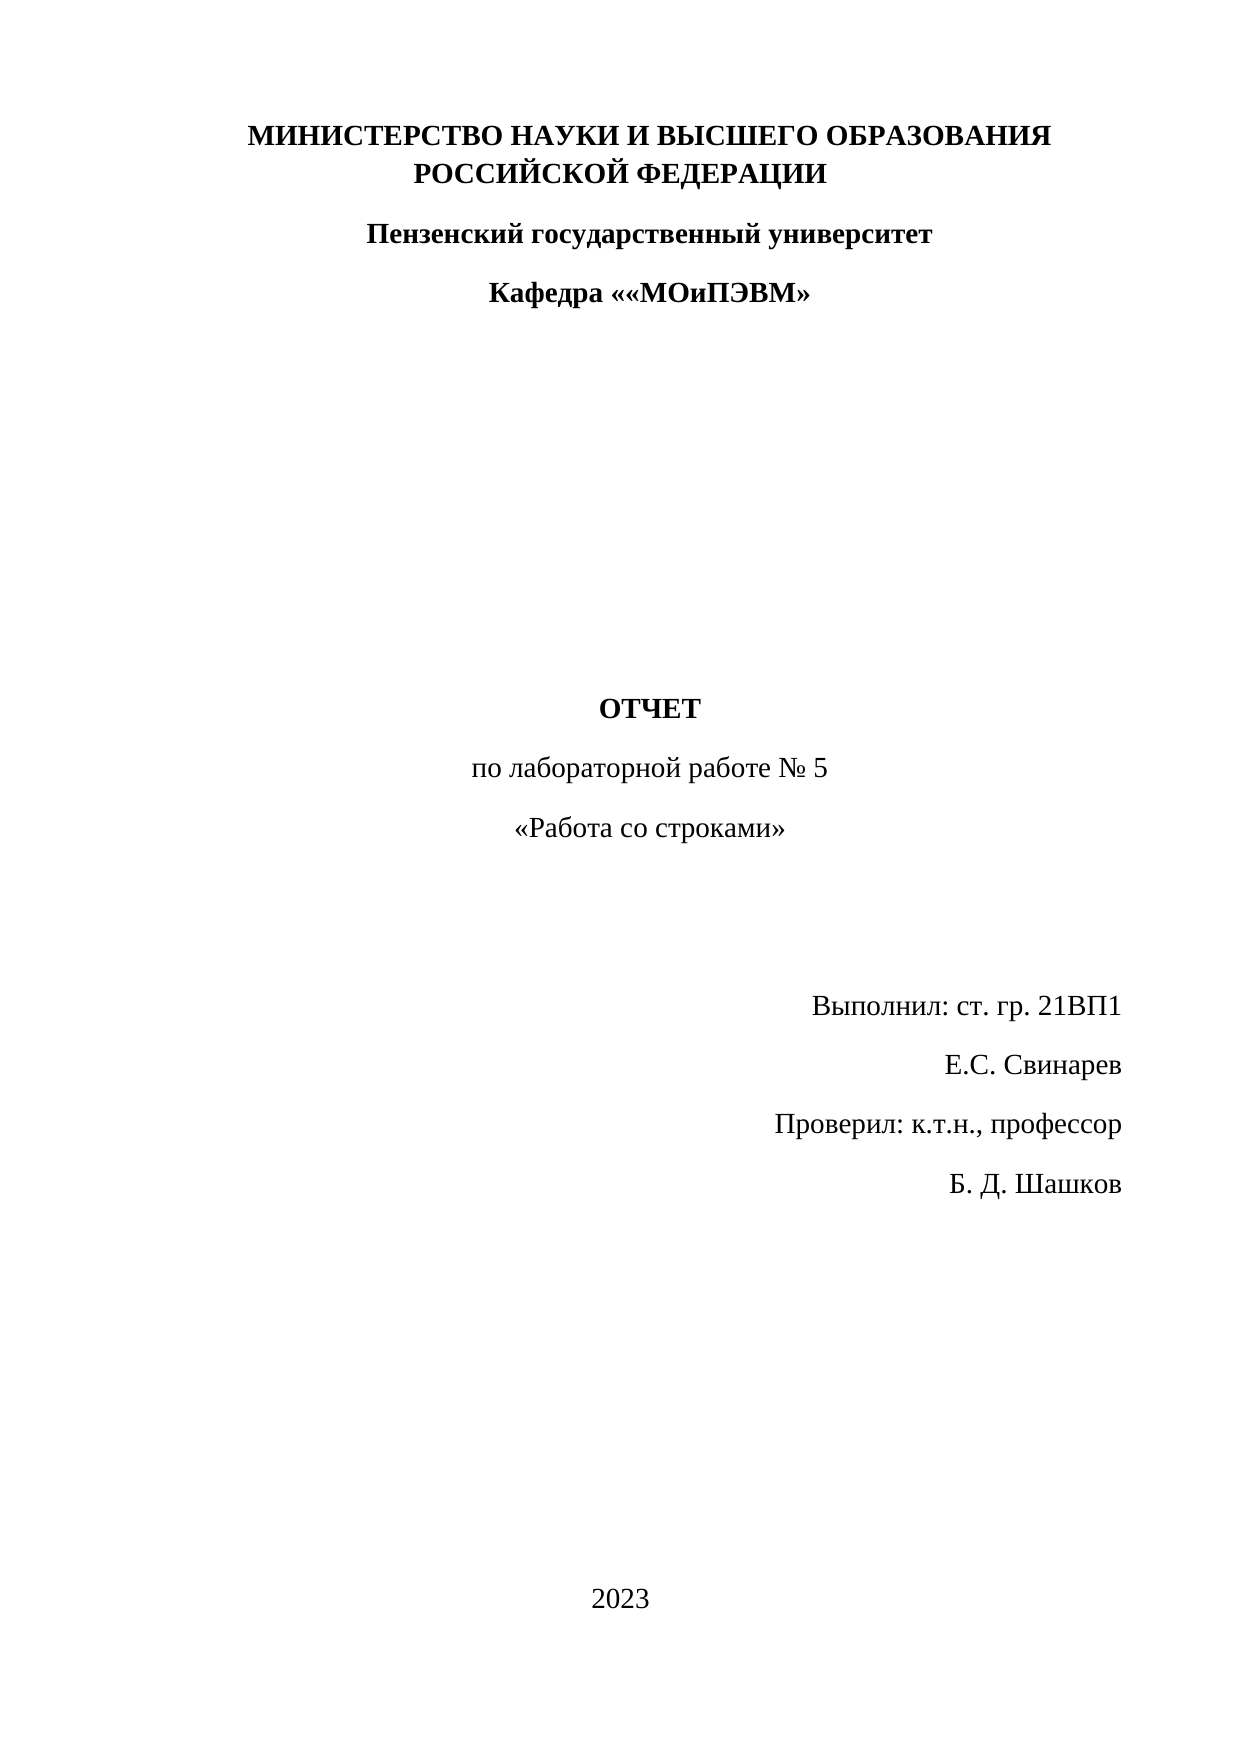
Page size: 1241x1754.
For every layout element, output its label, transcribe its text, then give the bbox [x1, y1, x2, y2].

text «Работа со строками» [118, 810, 1122, 843]
text по лабораторной работе № 5 [118, 750, 1122, 784]
text Пензенский государственный университет [118, 216, 1122, 249]
text Е.С. Свинарев [118, 1047, 1122, 1081]
text Б. Д. Шашков [118, 1166, 1122, 1199]
text Выполнил: ст. гр. 21ВП1 [118, 988, 1122, 1021]
text Кафедра ««МОиПЭВМ» [118, 275, 1122, 309]
text Проверил: к.т.н., профессор [118, 1107, 1122, 1140]
text МИНИСТЕРСТВО НАУКИ И ВЫСШЕГО ОБРАЗОВАНИЯ РОССИЙСКОЙ ФЕДЕРАЦИИ [118, 118, 1122, 190]
text 2023 [118, 1582, 1122, 1615]
text ОТЧЕТ [118, 691, 1122, 724]
